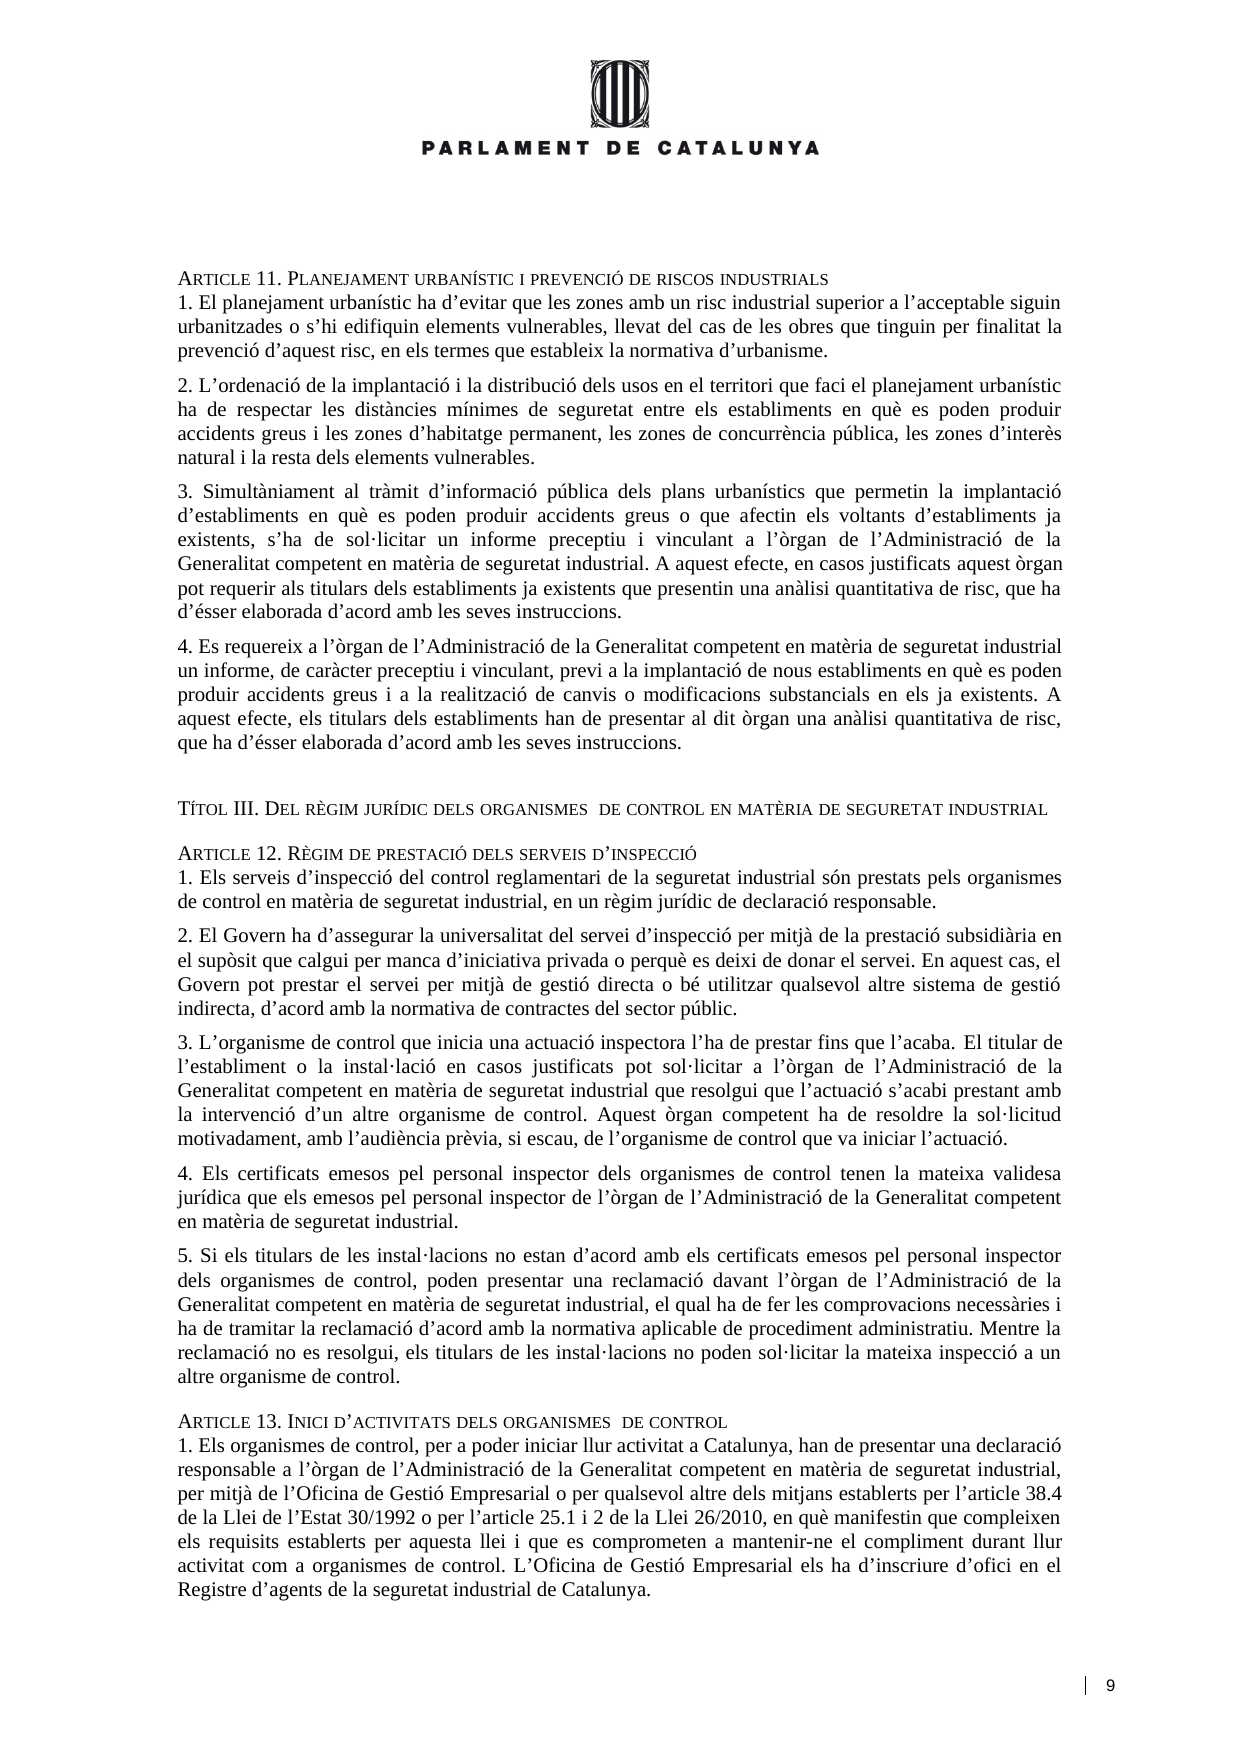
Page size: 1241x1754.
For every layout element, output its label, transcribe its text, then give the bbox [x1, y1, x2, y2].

text Article 11. Planejament urbanístic i prevenció de riscos industrials [177, 266, 1063, 290]
text 3. L’organisme de control que inicia una actuació inspectora l’ha de prestar fins que l’acaba. El titular de l’establiment o la instal·lació en casos justificats pot sol·licitar a l’òrgan de l’Administració de la Generalitat competent en matèria de seguretat industrial que resolgui que l’actuació s’acabi prestant amb la intervenció d’un altre organisme de control. Aquest òrgan competent ha de resoldre la sol·licitud motivadament, amb l’audiència prèvia, si escau, de l’organisme de control que va iniciar l’actuació. [177, 1030, 1063, 1150]
text 4. Es requereix a l’òrgan de l’Administració de la Generalitat competent en matèria de seguretat industrial un informe, de caràcter preceptiu i vinculant, previ a la implantació de nous establiments en què es poden produir accidents greus i a la realització de canvis o modificacions substancials en els ja existents. A aquest efecte, els titulars dels establiments han de presentar al dit òrgan una anàlisi quantitativa de risc, que ha d’ésser elaborada d’acord amb les seves instruccions. [177, 634, 1063, 754]
text 1. El planejament urbanístic ha d’evitar que les zones amb un risc industrial superior a l’acceptable siguin urbanitzades o s’hi edifiquin elements vulnerables, llevat del cas de les obres que tinguin per finalitat la prevenció d’aquest risc, en els termes que estableix la normativa d’urbanisme. [177, 290, 1063, 362]
text 4. Els certificats emesos pel personal inspector dels organismes de control tenen la mateixa validesa jurídica que els emesos pel personal inspector de l’òrgan de l’Administració de la Generalitat competent en matèria de seguretat industrial. [177, 1161, 1063, 1233]
text Article 13. Inici d’activitats dels organismes de control [177, 1409, 1063, 1433]
text 3. Simultàniament al tràmit d’informació pública dels plans urbanístics que permetin la implantació d’establiments en què es poden produir accidents greus o que afectin els voltants d’establiments ja existents, s’ha de sol·licitar un informe preceptiu i vinculant a l’òrgan de l’Administració de la Generalitat competent en matèria de seguretat industrial. A aquest efecte, en casos justificats aquest òrgan pot requerir als titulars dels establiments ja existents que presentin una anàlisi quantitativa de risc, que ha d’ésser elaborada d’acord amb les seves instruccions. [177, 479, 1063, 623]
picture [420, 59, 820, 156]
text Article 12. Règim de prestació dels serveis d’inspecció [177, 841, 1063, 865]
text 2. El Govern ha d’assegurar la universalitat del servei d’inspecció per mitjà de la prestació subsidiària en el supòsit que calgui per manca d’iniciativa privada o perquè es deixi de donar el servei. En aquest cas, el Govern pot prestar el servei per mitjà de gestió directa o bé utilitzar qualsevol altre sistema de gestió indirecta, d’acord amb la normativa de contractes del sector públic. [177, 923, 1063, 1020]
text Títol III. Del règim jurídic dels organismes de control en matèria de seguretat industrial [177, 796, 1063, 820]
text 1. Els serveis d’inspecció del control reglamentari de la seguretat industrial són prestats pels organismes de control en matèria de seguretat industrial, en un règim jurídic de declaració responsable. [177, 865, 1063, 913]
text 5. Si els titulars de les instal·lacions no estan d’acord amb els certificats emesos pel personal inspector dels organismes de control, poden presentar una reclamació davant l’òrgan de l’Administració de la Generalitat competent en matèria de seguretat industrial, el qual ha de fer les comprovacions necessàries i ha de tramitar la reclamació d’acord amb la normativa aplicable de procediment administratiu. Mentre la reclamació no es resolgui, els titulars de les instal·lacions no poden sol·licitar la mateixa inspecció a un altre organisme de control. [177, 1243, 1063, 1388]
text 1. Els organismes de control, per a poder iniciar llur activitat a Catalunya, han de presentar una declaració responsable a l’òrgan de l’Administració de la Generalitat competent en matèria de seguretat industrial, per mitjà de l’Oficina de Gestió Empresarial o per qualsevol altre dels mitjans establerts per l’article 38.4 de la Llei de l’Estat 30/1992 o per l’article 25.1 i 2 de la Llei 26/2010, en què manifestin que compleixen els requisits establerts per aquesta llei i que es comprometen a mantenir-ne el compliment durant llur activitat com a organismes de control. L’Oficina de Gestió Empresarial els ha d’inscriure d’ofici en el Registre d’agents de la seguretat industrial de Catalunya. [177, 1433, 1063, 1601]
text 2. L’ordenació de la implantació i la distribució dels usos en el territori que faci el planejament urbanístic ha de respectar les distàncies mínimes de seguretat entre els establiments en què es poden produir accidents greus i les zones d’habitatge permanent, les zones de concurrència pública, les zones d’interès natural i la resta dels elements vulnerables. [177, 372, 1063, 469]
